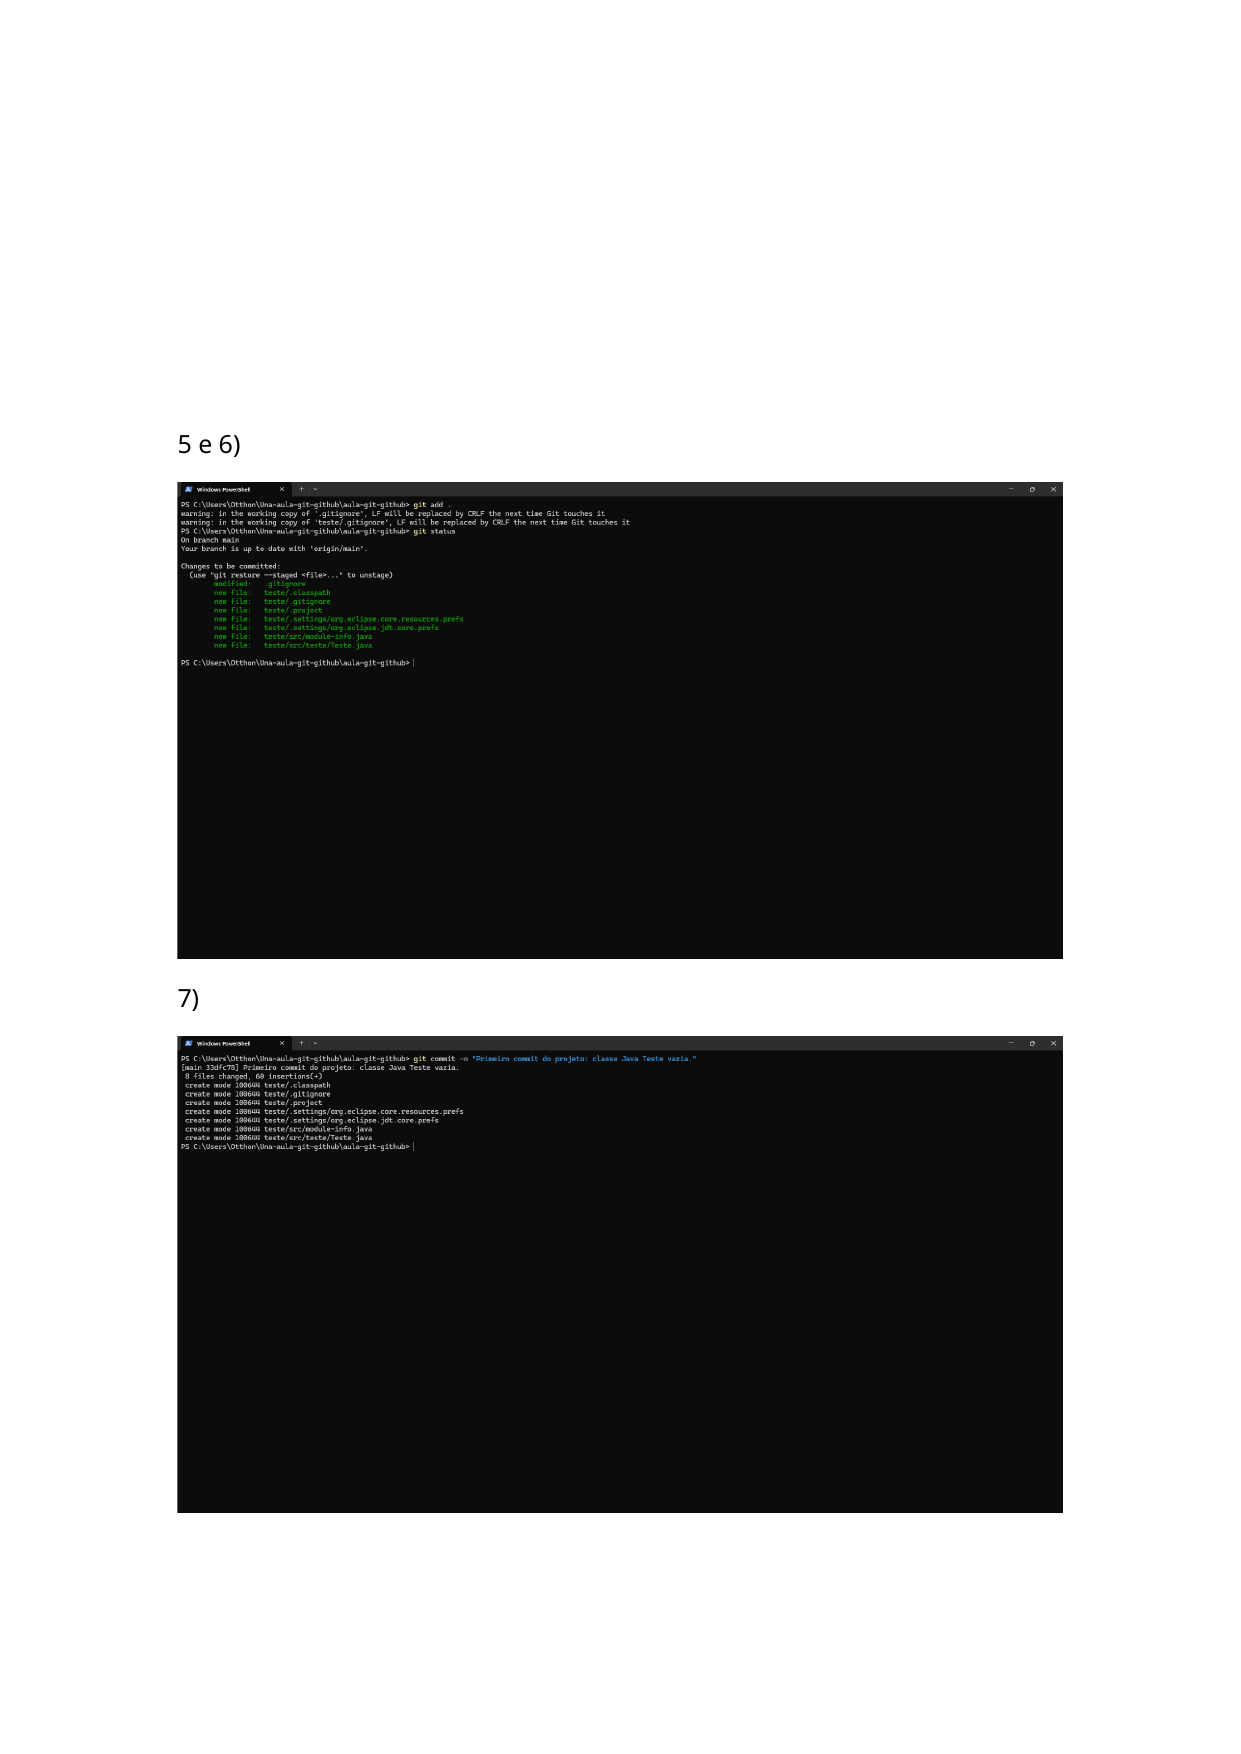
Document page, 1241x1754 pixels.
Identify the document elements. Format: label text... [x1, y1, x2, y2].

picture [177, 1036, 1063, 1513]
picture [177, 482, 1063, 959]
text 7) [177, 981, 1063, 1014]
text 5 e 6) [177, 427, 1063, 461]
